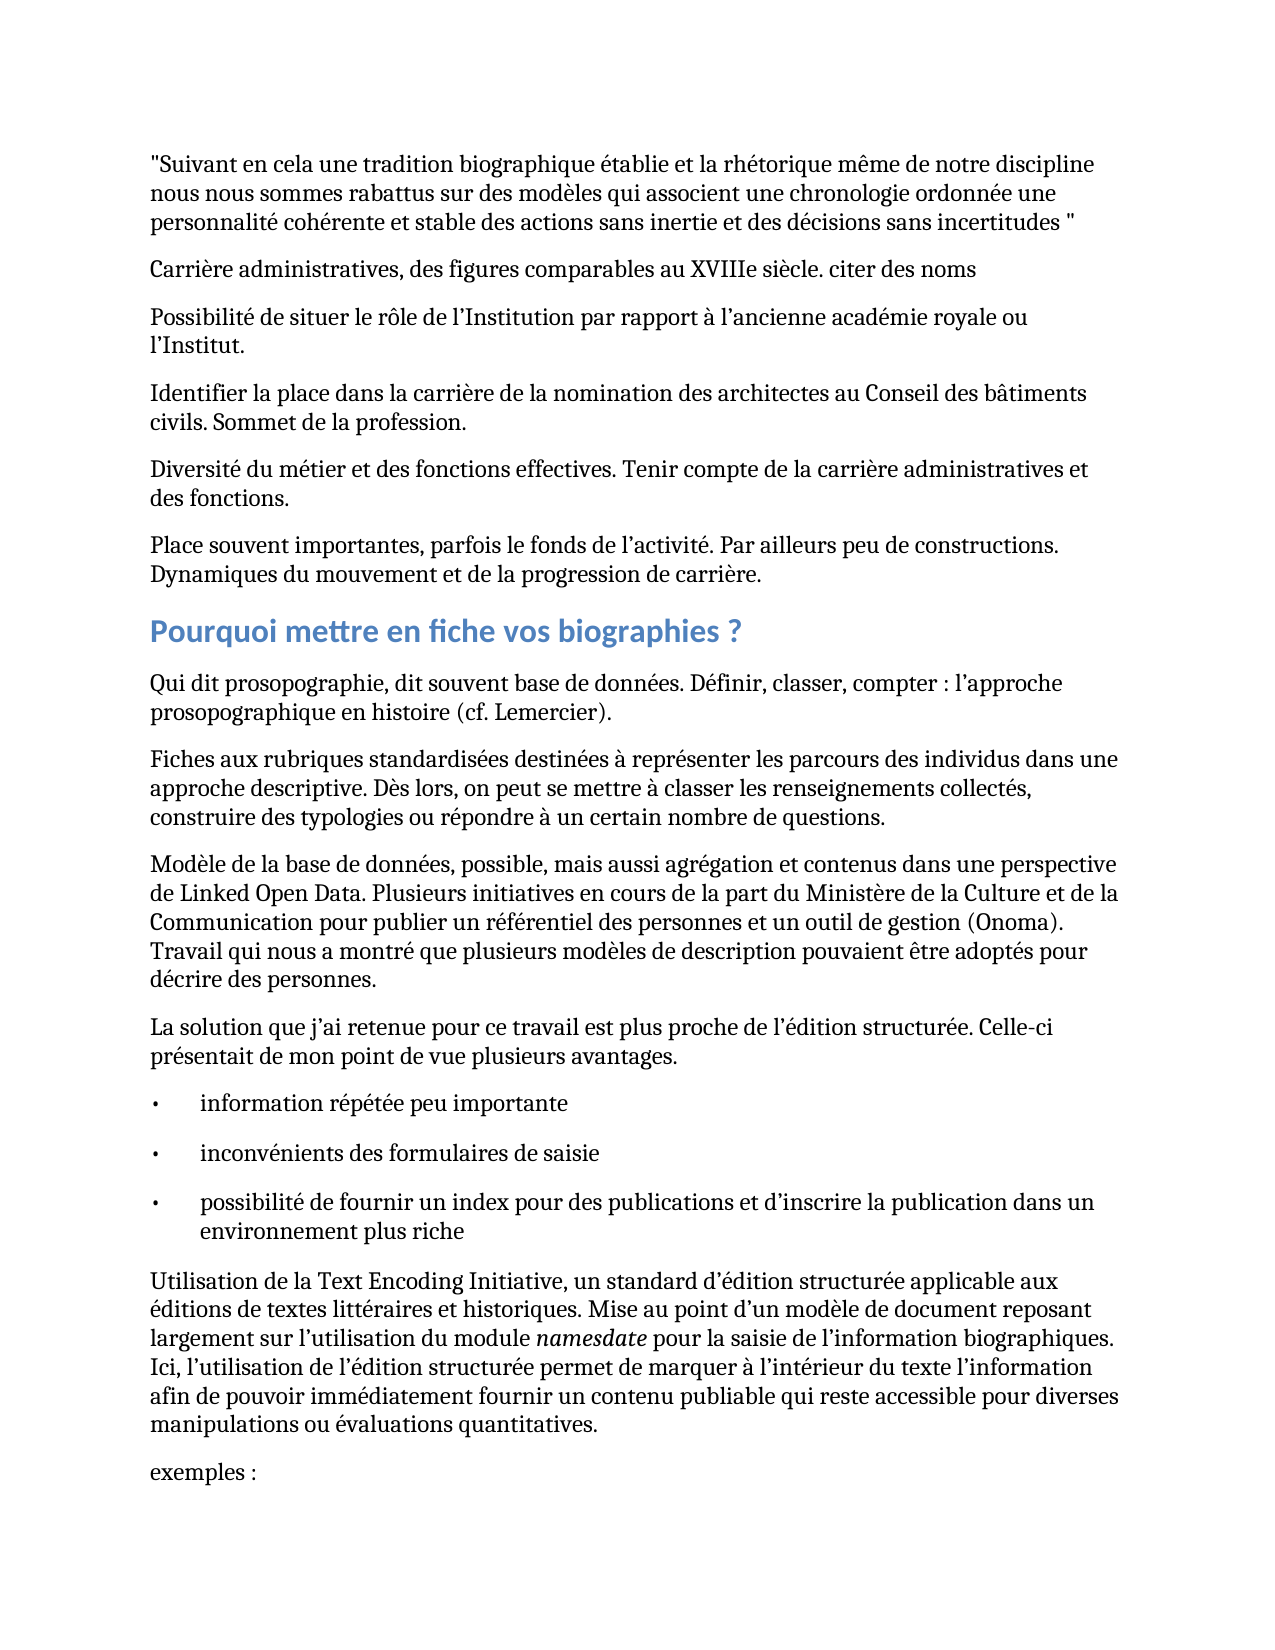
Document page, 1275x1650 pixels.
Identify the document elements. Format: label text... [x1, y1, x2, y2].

text exemples : [150, 1458, 1125, 1487]
list inconvénients des formulaires de saisie [150, 1139, 1125, 1167]
text Utilisation de la Text Encoding Initiative, un standard d’édition structurée applicable aux éditions de textes littéraires et historiques. Mise au point d’un modèle de document reposant largement sur l’utilisation du module namesdate pour la saisie de l’information biographiques. Ici, l’utilisation de l’édition structurée permet de marquer à l’intérieur du texte l’information afin de pouvoir immédiatement fournir un contenu publiable qui reste accessible pour diverses manipulations ou évaluations quantitatives. [150, 1267, 1125, 1439]
text La solution que j’ai retenue pour ce travail est plus proche de l’édition structurée. Celle-ci présentait de mon point de vue plusieurs avantages. [150, 1013, 1125, 1070]
text Identifier la place dans la carrière de la nomination des architectes au Conseil des bâtiments civils. Sommet de la profession. [150, 379, 1125, 436]
text Fiches aux rubriques standardisées destinées à représenter les parcours des individus dans une approche descriptive. Dès lors, on peut se mettre à classer les renseignements collectés, construire des typologies ou répondre à un certain nombre de questions. [150, 745, 1125, 832]
list information répétée peu importante [150, 1089, 1125, 1118]
text Qui dit prosopographie, dit souvent base de données. Définir, classer, compter : l’approche prosopographique en histoire (cf. Lemercier). [150, 669, 1125, 727]
list possibilité de fournir un index pour des publications et d’inscrire la publication dans un environnement plus riche [150, 1188, 1125, 1246]
subtitle Pourquoi mettre en fiche vos biographies ? [150, 609, 1125, 650]
text Diversité du métier et des fonctions effectives. Tenir compte de la carrière administratives et des fonctions. [150, 455, 1125, 512]
text Modèle de la base de données, possible, mais aussi agrégation et contenus dans une perspective de Linked Open Data. Plusieurs initiatives en cours de la part du Ministère de la Culture et de la Communication pour publier un référentiel des personnes et un outil de gestion (Onoma). Travail qui nous a montré que plusieurs modèles de description pouvaient être adoptés pour décrire des personnes. [150, 850, 1125, 994]
text "Suivant en cela une tradition biographique établie et la rhétorique même de notre discipline nous nous sommes rabattus sur des modèles qui associent une chronologie ordonnée une personnalité cohérente et stable des actions sans inertie et des décisions sans incertitudes " [150, 150, 1125, 236]
text Possibilité de situer le rôle de l’Institution par rapport à l’ancienne académie royale ou l’Institut. [150, 302, 1125, 360]
text Place souvent importantes, parfois le fonds de l’activité. Par ailleurs peu de constructions. Dynamiques du mouvement et de la progression de carrière. [150, 531, 1125, 589]
text Carrière administratives, des figures comparables au XVIIIe siècle. citer des noms [150, 255, 1125, 284]
